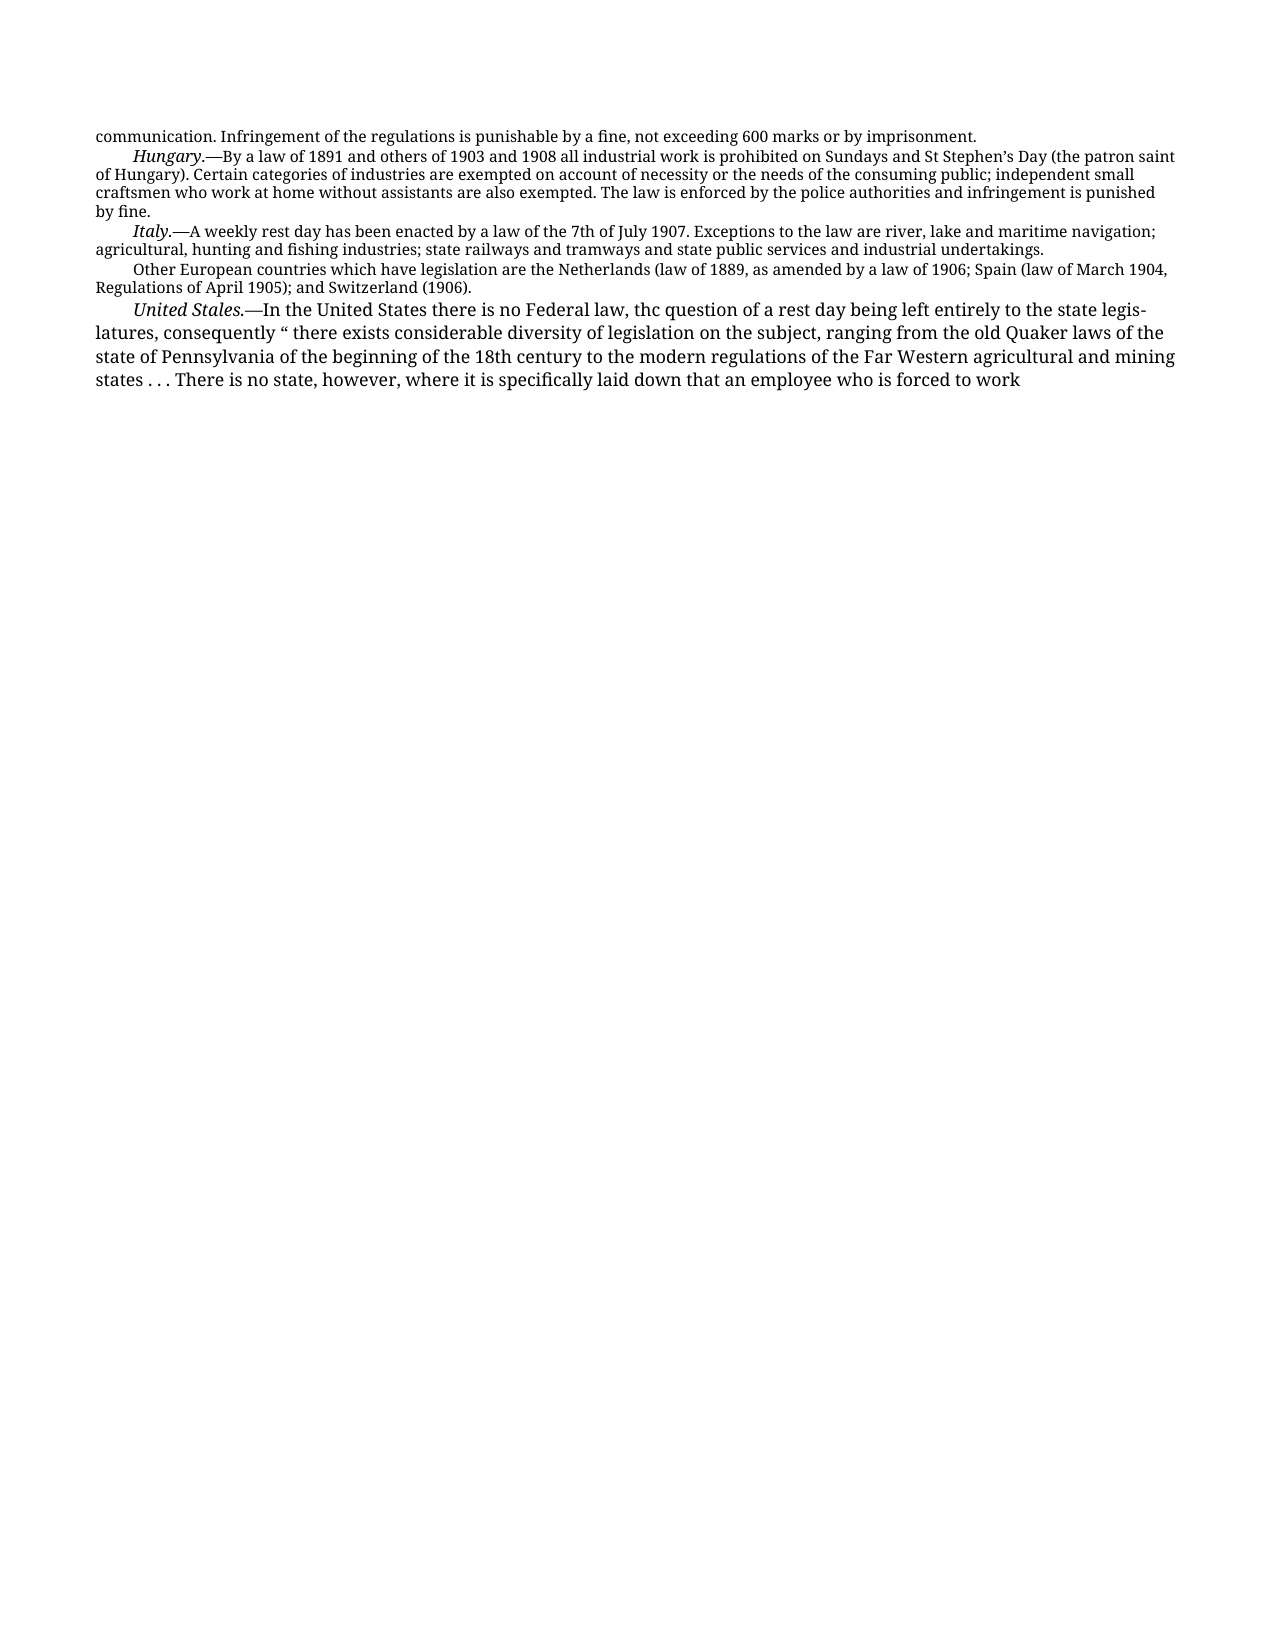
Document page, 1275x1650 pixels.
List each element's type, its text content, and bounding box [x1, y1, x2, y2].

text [95, 128, 1178, 147]
text United Stales.—In the United States there is no Federal law, thc question of a rest day being left entirely to the state legislatures, consequently “ there exists considerable diversity of legislation on the subject, ranging from the old Quaker laws of the state of Pennsylvania of the beginning of the 18th century to the modern regulations of the Far Western agricultural and mining states . . . There is no state, however, where it is specifically laid down that an employee who is forced to work [95, 298, 1178, 392]
text Italy.—A weekly rest day has been enacted by a law of the 7th of July 1907. Exceptions to the law are river, lake and maritime navigation; agricultural, hunting and fishing industries; state railways and tramways and state public services and industrial undertakings. [95, 222, 1178, 260]
text Other European countries which have legislation are the Netherlands (law of 1889, as amended by a law of 1906; Spain (law of March 1904, Regulations of April 1905); and Switzerland (1906). [95, 260, 1178, 298]
text Hungary.—By a law of 1891 and others of 1903 and 1908 all industrial work is prohibited on Sundays and St Stephen’s Day (the patron saint of Hungary). Certain categories of industries are exempted on account of necessity or the needs of the consuming public; independent small craftsmen who work at home without assistants are also exempted. The law is enforced by the police authorities and infringement is punished by fine. [95, 147, 1178, 222]
